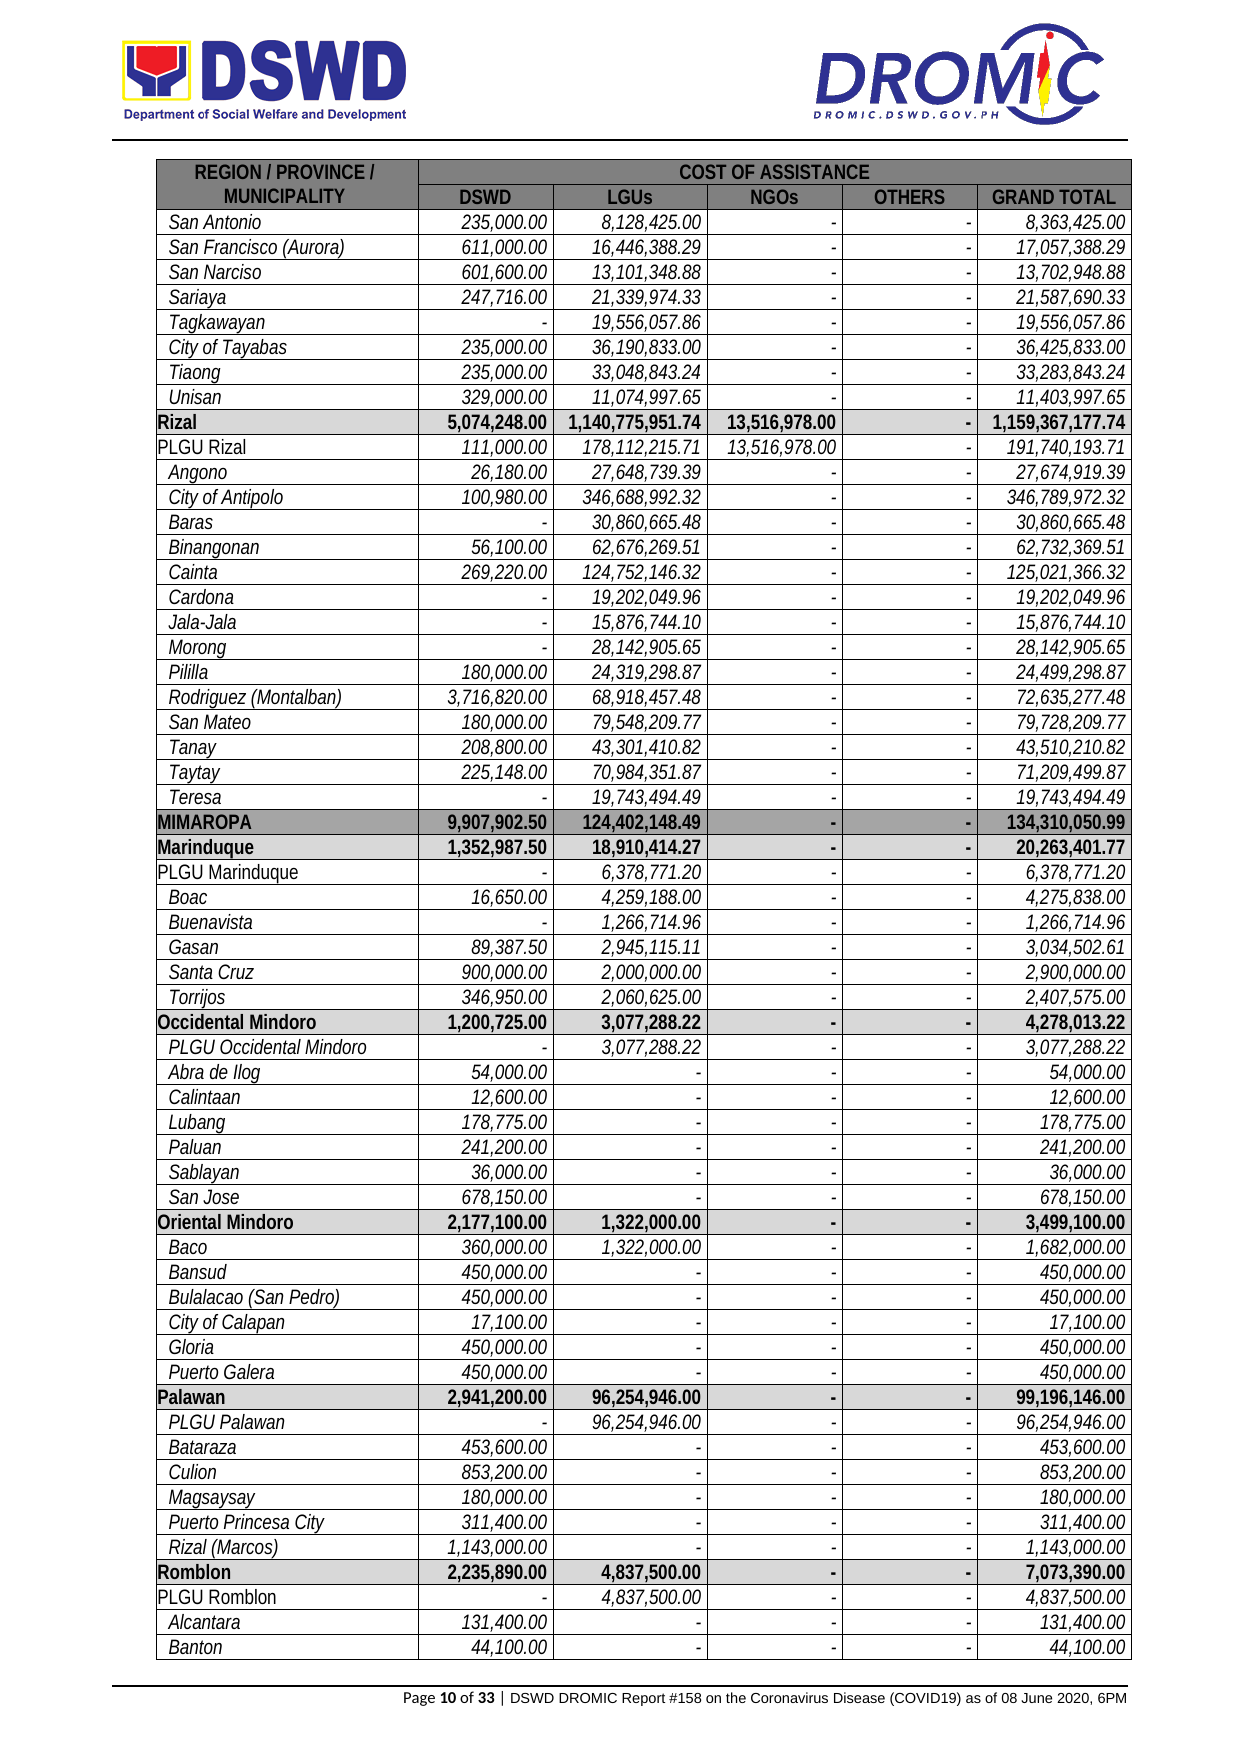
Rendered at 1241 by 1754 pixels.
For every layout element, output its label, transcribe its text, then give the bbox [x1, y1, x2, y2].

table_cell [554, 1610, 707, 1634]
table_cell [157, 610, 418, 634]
table_header REGION / PROVINCE / MUNICIPALITY [157, 160, 418, 209]
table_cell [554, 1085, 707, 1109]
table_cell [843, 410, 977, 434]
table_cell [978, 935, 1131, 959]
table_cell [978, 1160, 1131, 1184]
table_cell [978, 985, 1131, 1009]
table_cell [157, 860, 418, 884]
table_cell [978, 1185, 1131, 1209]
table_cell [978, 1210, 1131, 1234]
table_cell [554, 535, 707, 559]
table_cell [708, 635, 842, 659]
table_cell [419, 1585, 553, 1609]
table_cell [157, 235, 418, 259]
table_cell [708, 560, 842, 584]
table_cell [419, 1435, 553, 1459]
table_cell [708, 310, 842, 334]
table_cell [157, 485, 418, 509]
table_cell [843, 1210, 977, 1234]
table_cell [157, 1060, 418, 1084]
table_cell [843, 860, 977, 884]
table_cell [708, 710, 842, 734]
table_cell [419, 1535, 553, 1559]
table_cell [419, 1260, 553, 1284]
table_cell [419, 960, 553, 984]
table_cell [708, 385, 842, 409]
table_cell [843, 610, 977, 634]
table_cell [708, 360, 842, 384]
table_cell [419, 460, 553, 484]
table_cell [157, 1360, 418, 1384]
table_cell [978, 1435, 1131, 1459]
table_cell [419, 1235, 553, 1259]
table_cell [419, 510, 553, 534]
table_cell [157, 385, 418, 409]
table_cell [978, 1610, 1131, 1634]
table_cell OTHERS [843, 185, 977, 209]
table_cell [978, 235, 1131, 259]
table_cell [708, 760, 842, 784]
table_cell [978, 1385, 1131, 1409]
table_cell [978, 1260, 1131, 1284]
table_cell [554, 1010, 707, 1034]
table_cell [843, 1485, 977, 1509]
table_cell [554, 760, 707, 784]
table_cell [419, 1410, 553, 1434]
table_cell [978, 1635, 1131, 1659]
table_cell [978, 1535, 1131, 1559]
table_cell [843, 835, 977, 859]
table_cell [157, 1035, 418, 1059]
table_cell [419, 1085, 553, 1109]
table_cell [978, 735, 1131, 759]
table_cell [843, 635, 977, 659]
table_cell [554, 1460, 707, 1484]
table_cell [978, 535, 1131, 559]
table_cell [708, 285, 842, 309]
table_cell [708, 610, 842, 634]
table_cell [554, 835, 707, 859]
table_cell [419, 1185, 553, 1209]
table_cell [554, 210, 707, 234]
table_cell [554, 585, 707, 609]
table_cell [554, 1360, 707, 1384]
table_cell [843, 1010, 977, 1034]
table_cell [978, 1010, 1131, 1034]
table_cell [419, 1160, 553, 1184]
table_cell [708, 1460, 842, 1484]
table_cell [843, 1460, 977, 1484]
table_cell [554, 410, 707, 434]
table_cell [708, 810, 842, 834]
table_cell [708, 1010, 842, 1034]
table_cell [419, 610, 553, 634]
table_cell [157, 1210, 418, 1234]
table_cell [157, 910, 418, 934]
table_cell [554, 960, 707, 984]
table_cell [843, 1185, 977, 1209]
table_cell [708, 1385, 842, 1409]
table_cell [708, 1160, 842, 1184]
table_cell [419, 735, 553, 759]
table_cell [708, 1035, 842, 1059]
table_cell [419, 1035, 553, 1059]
table_header COST OF ASSISTANCE [419, 160, 1131, 184]
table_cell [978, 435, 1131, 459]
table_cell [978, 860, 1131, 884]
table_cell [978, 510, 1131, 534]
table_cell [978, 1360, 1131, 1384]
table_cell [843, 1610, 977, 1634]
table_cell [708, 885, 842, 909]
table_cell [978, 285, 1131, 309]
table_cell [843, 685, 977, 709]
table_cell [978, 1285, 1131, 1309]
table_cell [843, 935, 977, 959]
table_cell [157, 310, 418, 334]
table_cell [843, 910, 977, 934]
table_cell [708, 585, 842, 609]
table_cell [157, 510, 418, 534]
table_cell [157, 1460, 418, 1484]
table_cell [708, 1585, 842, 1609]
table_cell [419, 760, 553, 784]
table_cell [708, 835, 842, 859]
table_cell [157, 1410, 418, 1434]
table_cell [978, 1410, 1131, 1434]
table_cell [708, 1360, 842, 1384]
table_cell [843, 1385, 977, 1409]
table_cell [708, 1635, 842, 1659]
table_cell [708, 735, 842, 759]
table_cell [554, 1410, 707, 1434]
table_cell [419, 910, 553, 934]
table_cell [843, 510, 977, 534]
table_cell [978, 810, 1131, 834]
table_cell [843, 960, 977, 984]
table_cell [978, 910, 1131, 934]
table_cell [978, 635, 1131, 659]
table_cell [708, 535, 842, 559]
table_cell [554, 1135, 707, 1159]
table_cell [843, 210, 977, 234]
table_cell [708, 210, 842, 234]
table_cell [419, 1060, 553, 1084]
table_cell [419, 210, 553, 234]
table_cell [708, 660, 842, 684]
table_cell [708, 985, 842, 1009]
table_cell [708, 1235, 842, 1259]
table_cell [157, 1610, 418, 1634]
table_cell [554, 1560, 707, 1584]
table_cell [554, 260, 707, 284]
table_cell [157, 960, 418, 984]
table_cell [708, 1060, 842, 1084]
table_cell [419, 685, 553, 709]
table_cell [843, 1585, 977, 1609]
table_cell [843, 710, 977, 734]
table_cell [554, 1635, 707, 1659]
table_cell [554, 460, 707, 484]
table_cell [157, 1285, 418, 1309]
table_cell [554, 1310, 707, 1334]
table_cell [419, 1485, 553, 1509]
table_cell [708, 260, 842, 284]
picture [781, 23, 1133, 125]
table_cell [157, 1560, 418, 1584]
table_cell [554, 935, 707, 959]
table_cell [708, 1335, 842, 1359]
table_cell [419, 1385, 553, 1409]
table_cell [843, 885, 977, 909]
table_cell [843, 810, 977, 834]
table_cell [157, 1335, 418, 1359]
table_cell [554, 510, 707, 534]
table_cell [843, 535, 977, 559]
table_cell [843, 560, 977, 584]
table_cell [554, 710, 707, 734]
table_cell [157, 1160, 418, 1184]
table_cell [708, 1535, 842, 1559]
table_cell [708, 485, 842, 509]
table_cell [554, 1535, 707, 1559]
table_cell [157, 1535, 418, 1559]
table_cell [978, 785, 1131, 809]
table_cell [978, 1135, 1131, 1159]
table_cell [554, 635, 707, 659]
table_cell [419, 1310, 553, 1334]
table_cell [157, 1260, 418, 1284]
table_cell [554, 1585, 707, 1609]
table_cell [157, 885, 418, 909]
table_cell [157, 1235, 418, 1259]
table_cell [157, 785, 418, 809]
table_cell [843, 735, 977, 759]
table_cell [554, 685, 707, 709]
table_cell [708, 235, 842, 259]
table_cell NGOs [708, 185, 842, 209]
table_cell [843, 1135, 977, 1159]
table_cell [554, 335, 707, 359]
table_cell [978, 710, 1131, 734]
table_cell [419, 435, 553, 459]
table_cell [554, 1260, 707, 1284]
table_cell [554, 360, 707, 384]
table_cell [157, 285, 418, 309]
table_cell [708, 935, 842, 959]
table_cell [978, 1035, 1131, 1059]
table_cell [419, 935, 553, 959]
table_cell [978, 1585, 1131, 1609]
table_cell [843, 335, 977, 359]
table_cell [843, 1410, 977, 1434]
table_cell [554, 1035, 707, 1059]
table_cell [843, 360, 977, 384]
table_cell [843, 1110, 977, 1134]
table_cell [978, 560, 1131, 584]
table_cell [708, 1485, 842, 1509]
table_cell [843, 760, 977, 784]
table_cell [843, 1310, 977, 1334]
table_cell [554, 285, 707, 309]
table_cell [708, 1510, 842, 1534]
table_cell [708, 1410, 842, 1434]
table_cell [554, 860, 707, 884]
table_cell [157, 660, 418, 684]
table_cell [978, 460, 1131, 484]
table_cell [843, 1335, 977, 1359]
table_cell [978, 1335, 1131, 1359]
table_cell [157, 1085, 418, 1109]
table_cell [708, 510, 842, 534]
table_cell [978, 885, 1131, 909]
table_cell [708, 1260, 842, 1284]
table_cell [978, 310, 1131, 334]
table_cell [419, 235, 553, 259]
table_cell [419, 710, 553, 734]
table_cell LGUs [554, 185, 707, 209]
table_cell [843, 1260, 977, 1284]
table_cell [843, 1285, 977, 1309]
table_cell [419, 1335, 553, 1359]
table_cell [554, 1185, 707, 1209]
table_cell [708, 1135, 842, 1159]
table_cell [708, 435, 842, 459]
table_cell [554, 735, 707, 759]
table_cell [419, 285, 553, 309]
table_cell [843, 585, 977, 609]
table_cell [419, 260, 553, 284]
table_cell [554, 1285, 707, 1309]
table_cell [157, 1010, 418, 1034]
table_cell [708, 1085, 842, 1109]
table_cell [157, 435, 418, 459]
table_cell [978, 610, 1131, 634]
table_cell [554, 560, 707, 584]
table_cell DSWD [419, 185, 553, 209]
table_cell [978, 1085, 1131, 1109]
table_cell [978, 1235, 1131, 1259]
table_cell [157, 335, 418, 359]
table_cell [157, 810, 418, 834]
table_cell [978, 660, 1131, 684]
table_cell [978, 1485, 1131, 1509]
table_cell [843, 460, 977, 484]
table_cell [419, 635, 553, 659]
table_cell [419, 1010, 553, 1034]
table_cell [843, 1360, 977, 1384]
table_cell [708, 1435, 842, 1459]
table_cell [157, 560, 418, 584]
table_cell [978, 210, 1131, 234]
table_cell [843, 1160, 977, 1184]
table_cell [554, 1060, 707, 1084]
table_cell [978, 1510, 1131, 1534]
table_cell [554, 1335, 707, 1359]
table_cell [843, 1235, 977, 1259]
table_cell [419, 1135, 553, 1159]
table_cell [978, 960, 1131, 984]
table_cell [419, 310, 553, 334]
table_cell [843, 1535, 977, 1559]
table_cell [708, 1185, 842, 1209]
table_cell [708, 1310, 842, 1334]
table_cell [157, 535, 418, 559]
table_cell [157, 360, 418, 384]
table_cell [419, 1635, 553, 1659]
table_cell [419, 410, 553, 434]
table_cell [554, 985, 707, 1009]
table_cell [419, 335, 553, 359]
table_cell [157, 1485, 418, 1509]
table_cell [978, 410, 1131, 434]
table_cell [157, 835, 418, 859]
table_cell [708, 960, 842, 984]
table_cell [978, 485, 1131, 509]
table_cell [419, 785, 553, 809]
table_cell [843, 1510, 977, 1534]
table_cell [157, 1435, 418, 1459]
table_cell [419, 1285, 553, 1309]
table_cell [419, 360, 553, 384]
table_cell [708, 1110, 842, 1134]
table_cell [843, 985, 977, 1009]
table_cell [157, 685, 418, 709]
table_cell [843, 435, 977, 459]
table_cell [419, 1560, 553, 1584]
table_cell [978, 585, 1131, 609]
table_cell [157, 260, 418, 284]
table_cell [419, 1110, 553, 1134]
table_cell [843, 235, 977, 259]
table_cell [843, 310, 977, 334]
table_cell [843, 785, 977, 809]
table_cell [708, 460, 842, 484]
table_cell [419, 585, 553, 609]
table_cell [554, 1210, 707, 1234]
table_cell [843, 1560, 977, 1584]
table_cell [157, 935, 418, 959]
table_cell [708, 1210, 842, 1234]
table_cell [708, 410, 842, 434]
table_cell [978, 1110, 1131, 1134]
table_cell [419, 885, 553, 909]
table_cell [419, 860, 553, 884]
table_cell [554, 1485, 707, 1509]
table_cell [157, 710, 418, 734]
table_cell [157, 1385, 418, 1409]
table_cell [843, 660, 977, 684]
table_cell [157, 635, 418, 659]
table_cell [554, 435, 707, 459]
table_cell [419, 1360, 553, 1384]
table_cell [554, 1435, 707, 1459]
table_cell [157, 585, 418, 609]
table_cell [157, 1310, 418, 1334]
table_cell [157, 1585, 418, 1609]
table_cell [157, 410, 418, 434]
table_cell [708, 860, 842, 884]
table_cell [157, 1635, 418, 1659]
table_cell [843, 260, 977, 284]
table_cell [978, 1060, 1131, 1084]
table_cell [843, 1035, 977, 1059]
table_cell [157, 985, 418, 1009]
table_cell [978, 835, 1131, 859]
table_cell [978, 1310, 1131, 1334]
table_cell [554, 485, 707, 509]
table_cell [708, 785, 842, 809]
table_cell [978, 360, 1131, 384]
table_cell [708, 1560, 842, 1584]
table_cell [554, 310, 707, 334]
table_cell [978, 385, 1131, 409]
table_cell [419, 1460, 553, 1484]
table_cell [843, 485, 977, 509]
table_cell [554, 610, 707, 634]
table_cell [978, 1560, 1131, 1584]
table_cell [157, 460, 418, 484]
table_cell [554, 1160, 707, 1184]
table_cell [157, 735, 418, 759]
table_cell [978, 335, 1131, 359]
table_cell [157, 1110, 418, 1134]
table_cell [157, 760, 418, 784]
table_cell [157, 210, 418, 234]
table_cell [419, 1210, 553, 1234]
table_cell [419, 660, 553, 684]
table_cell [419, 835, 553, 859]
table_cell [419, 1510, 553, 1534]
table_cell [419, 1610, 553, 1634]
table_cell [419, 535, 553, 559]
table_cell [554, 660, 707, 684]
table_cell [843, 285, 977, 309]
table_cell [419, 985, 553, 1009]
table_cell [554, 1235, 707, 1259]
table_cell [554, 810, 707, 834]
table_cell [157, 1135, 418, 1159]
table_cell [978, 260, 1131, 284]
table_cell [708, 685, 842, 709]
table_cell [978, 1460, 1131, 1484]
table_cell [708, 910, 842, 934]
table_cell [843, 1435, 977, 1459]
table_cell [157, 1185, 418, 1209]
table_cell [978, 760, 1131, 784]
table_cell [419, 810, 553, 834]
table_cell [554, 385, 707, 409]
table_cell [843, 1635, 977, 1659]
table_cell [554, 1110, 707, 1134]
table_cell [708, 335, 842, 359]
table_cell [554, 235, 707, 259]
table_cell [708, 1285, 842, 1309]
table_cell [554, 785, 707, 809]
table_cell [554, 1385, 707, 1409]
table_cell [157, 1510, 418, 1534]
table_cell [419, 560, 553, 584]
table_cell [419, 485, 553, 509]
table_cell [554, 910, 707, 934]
picture [112, 37, 417, 125]
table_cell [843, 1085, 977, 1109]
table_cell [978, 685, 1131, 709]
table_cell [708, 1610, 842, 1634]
table_cell GRAND TOTAL [978, 185, 1131, 209]
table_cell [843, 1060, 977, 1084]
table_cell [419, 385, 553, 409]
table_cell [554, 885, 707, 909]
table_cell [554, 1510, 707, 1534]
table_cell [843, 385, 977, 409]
